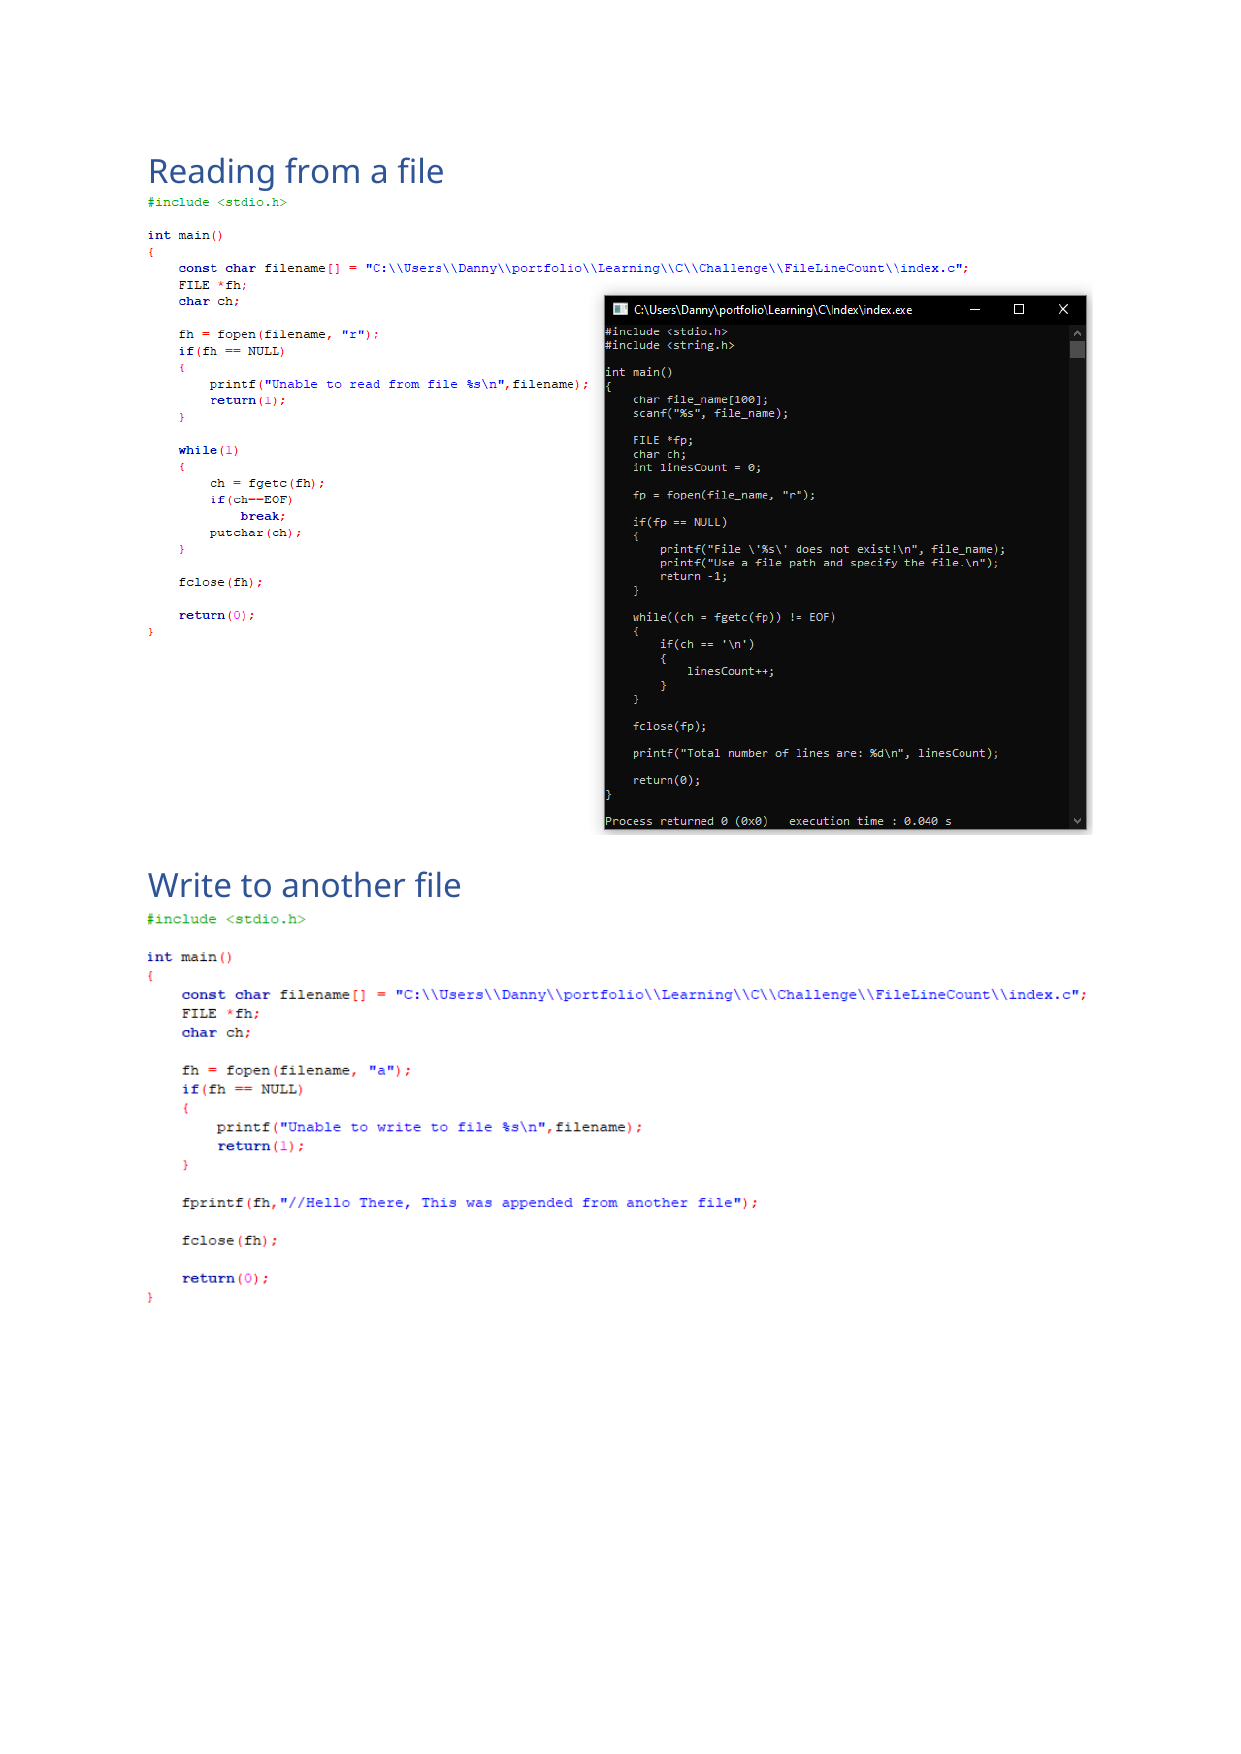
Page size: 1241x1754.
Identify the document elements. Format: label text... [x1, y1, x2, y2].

picture [147, 196, 1093, 835]
picture [147, 910, 1093, 1326]
subtitle Write to another file [148, 861, 1093, 907]
subtitle Reading from a file [148, 148, 1093, 193]
